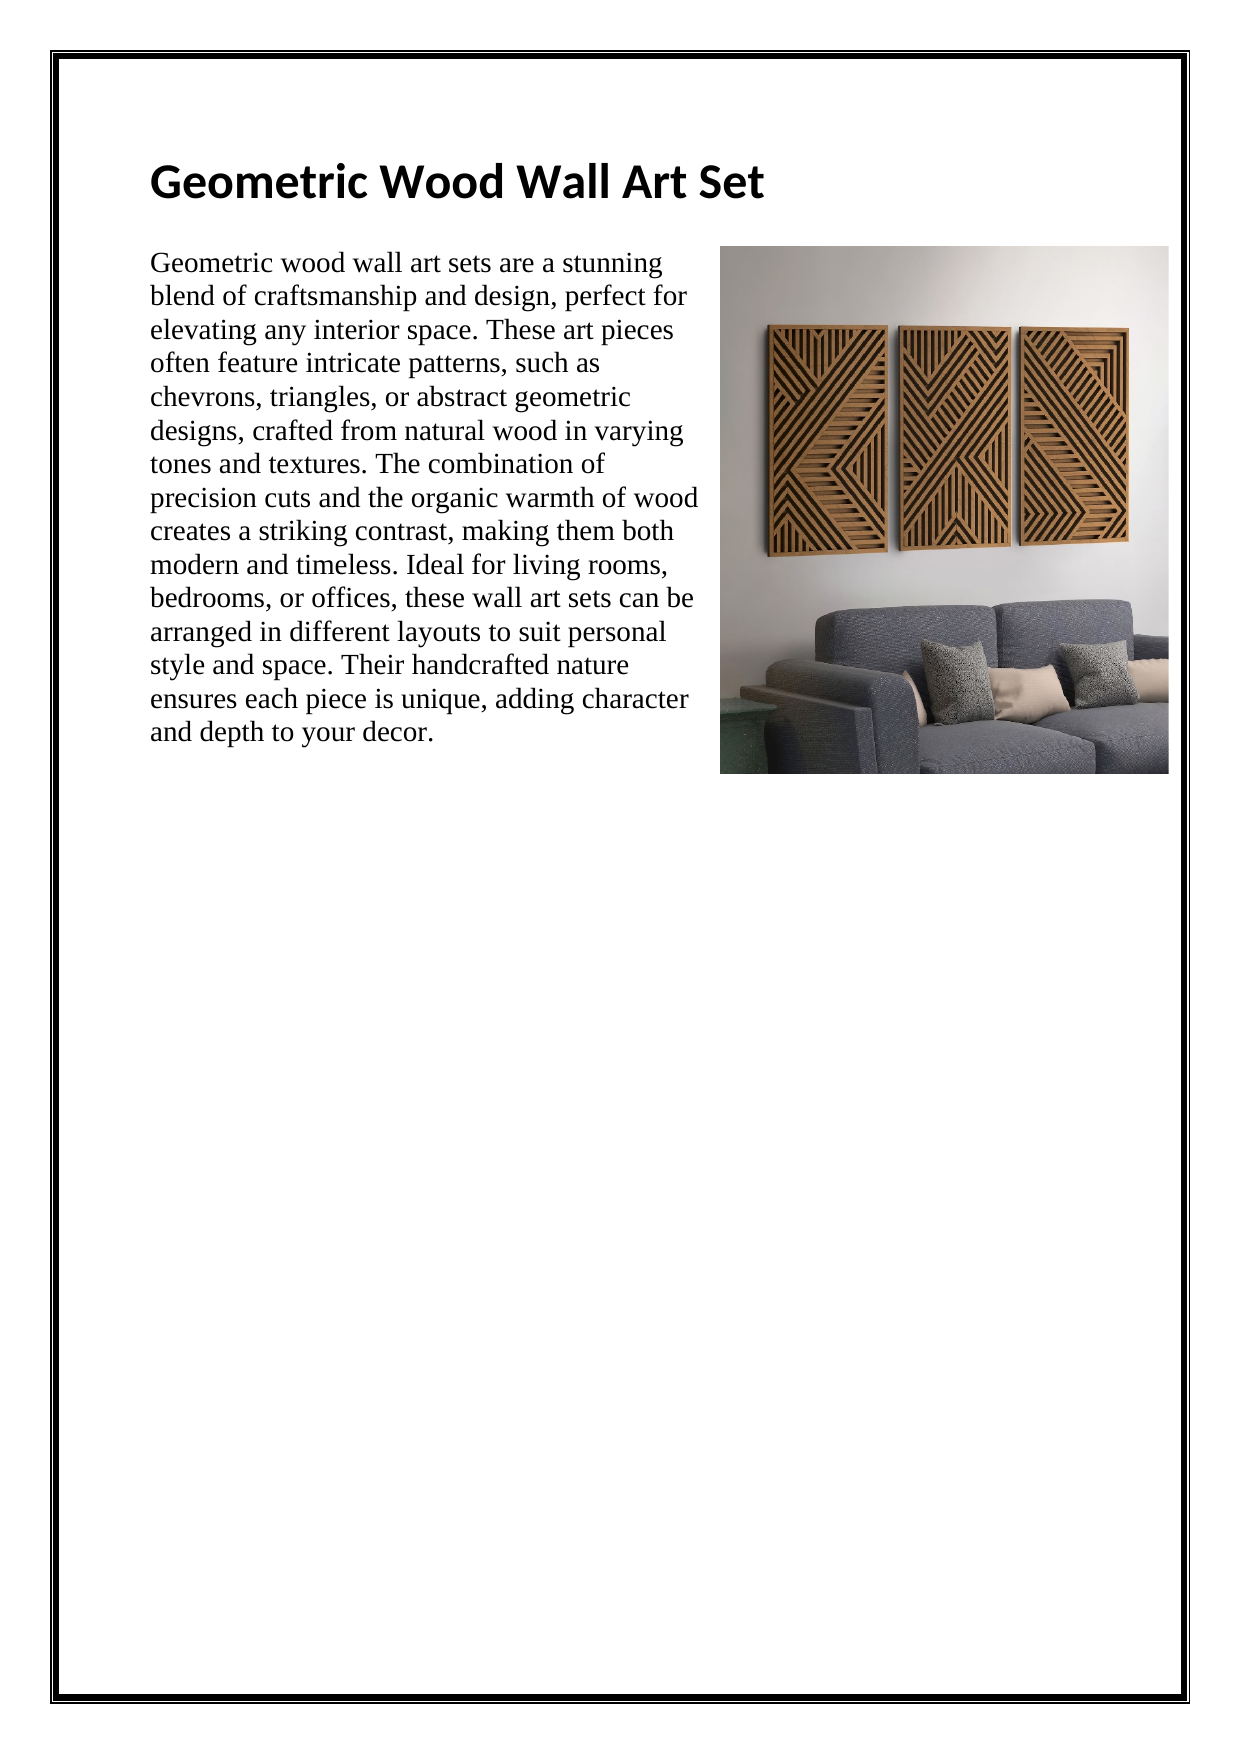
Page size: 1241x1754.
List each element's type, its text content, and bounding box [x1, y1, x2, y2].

text Geometric wood wall art sets are a stunning blend of craftsmanship and design, perfect for elevating any interior space. These art pieces often feature intricate patterns, such as chevrons, triangles, or abstract geometric designs, crafted from natural wood in varying tones and textures. The combination of precision cuts and the organic warmth of wood creates a striking contrast, making them both modern and timeless. Ideal for living rooms, bedrooms, or offices, these wall art sets can be arranged in different layouts to suit personal style and space. Their handcrafted nature ensures each piece is unique, adding character and depth to your decor. [150, 245, 1090, 748]
text Geometric Wood Wall Art Set [150, 150, 1090, 211]
picture [718, 246, 1169, 772]
